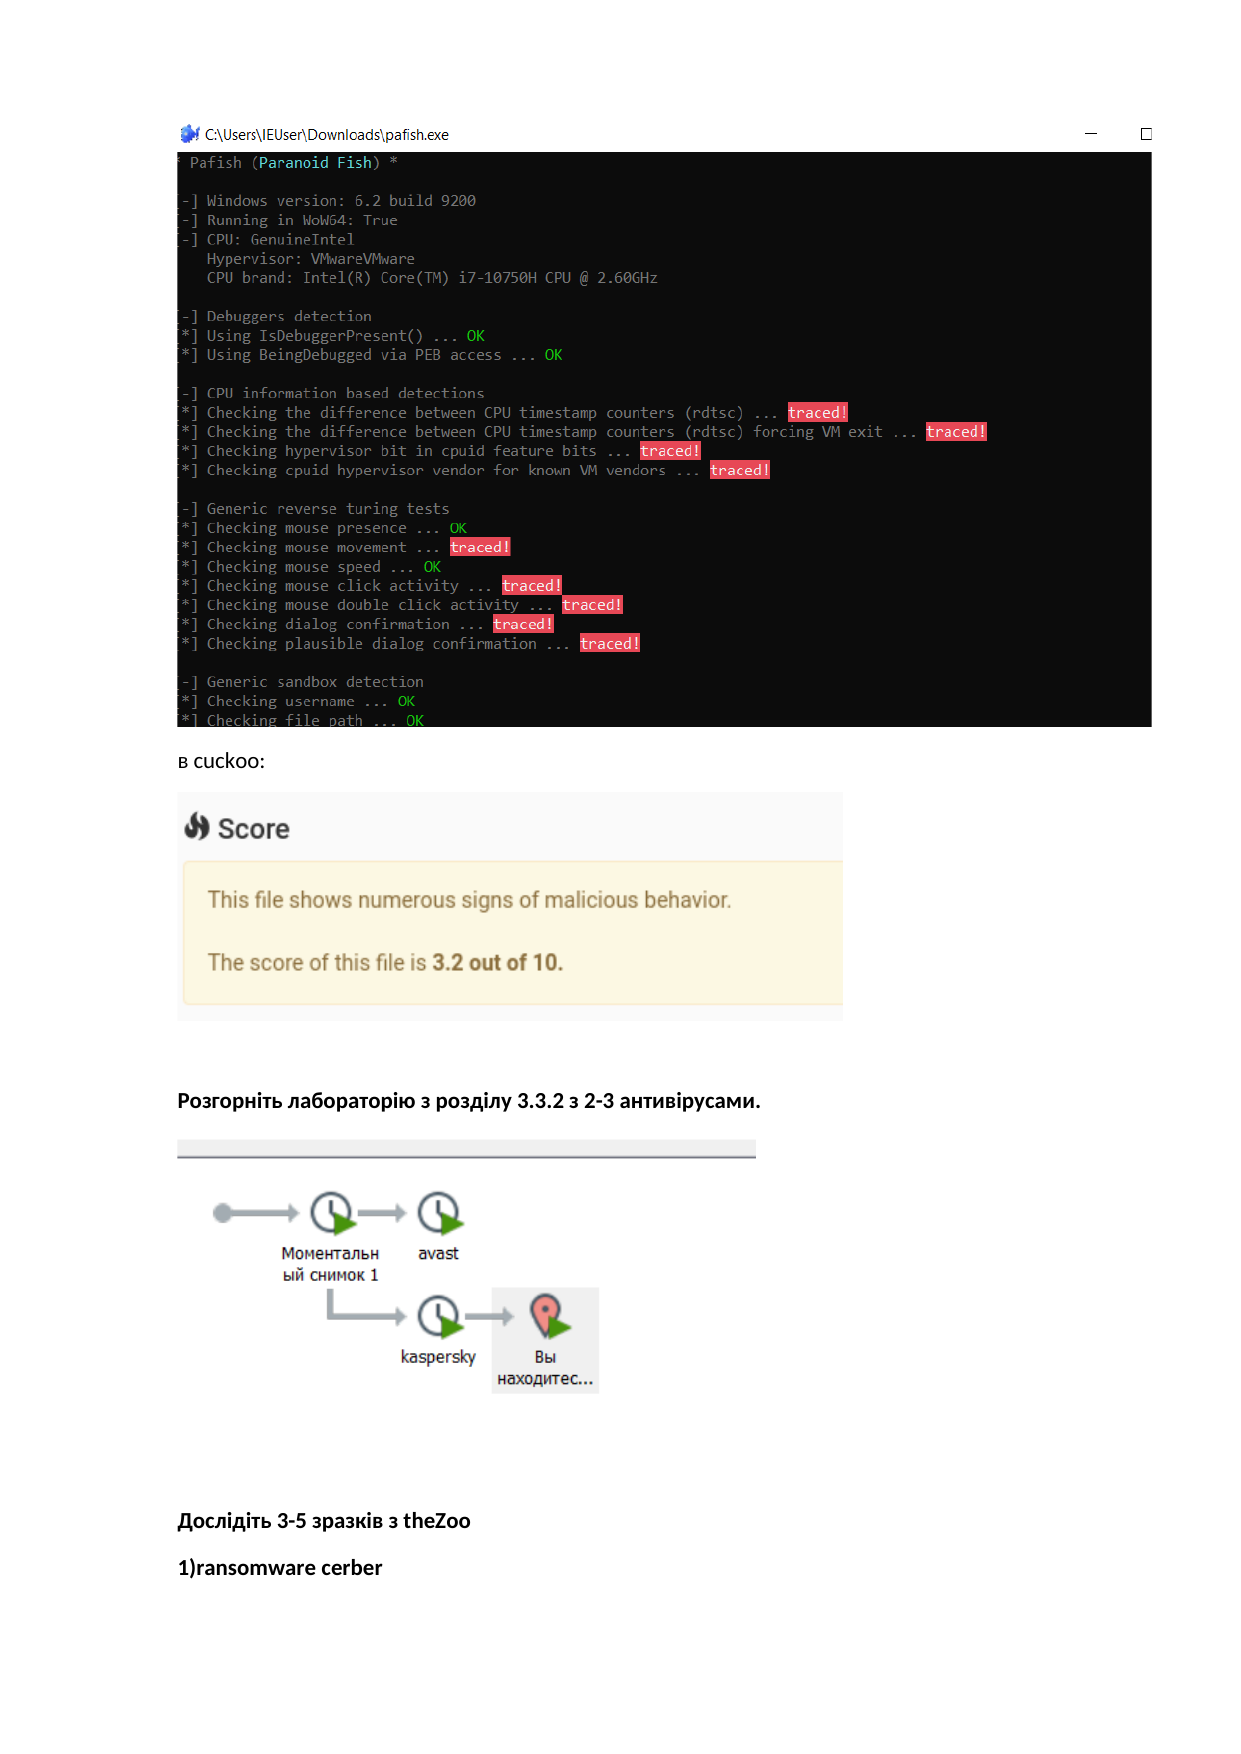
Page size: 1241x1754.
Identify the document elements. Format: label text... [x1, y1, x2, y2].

picture [177, 1133, 756, 1488]
text в cuckoo: [177, 746, 1152, 774]
text Дослiдiть 3-5 зразкiв з theZoo [177, 1506, 1152, 1534]
picture [177, 118, 1152, 727]
text 1)ransomware cerber [177, 1553, 1152, 1581]
text Розгорнiть лабораторiю з роздiлу 3.3.2 з 2-3 антивiрусами. [177, 1087, 1152, 1115]
picture [177, 792, 843, 1021]
